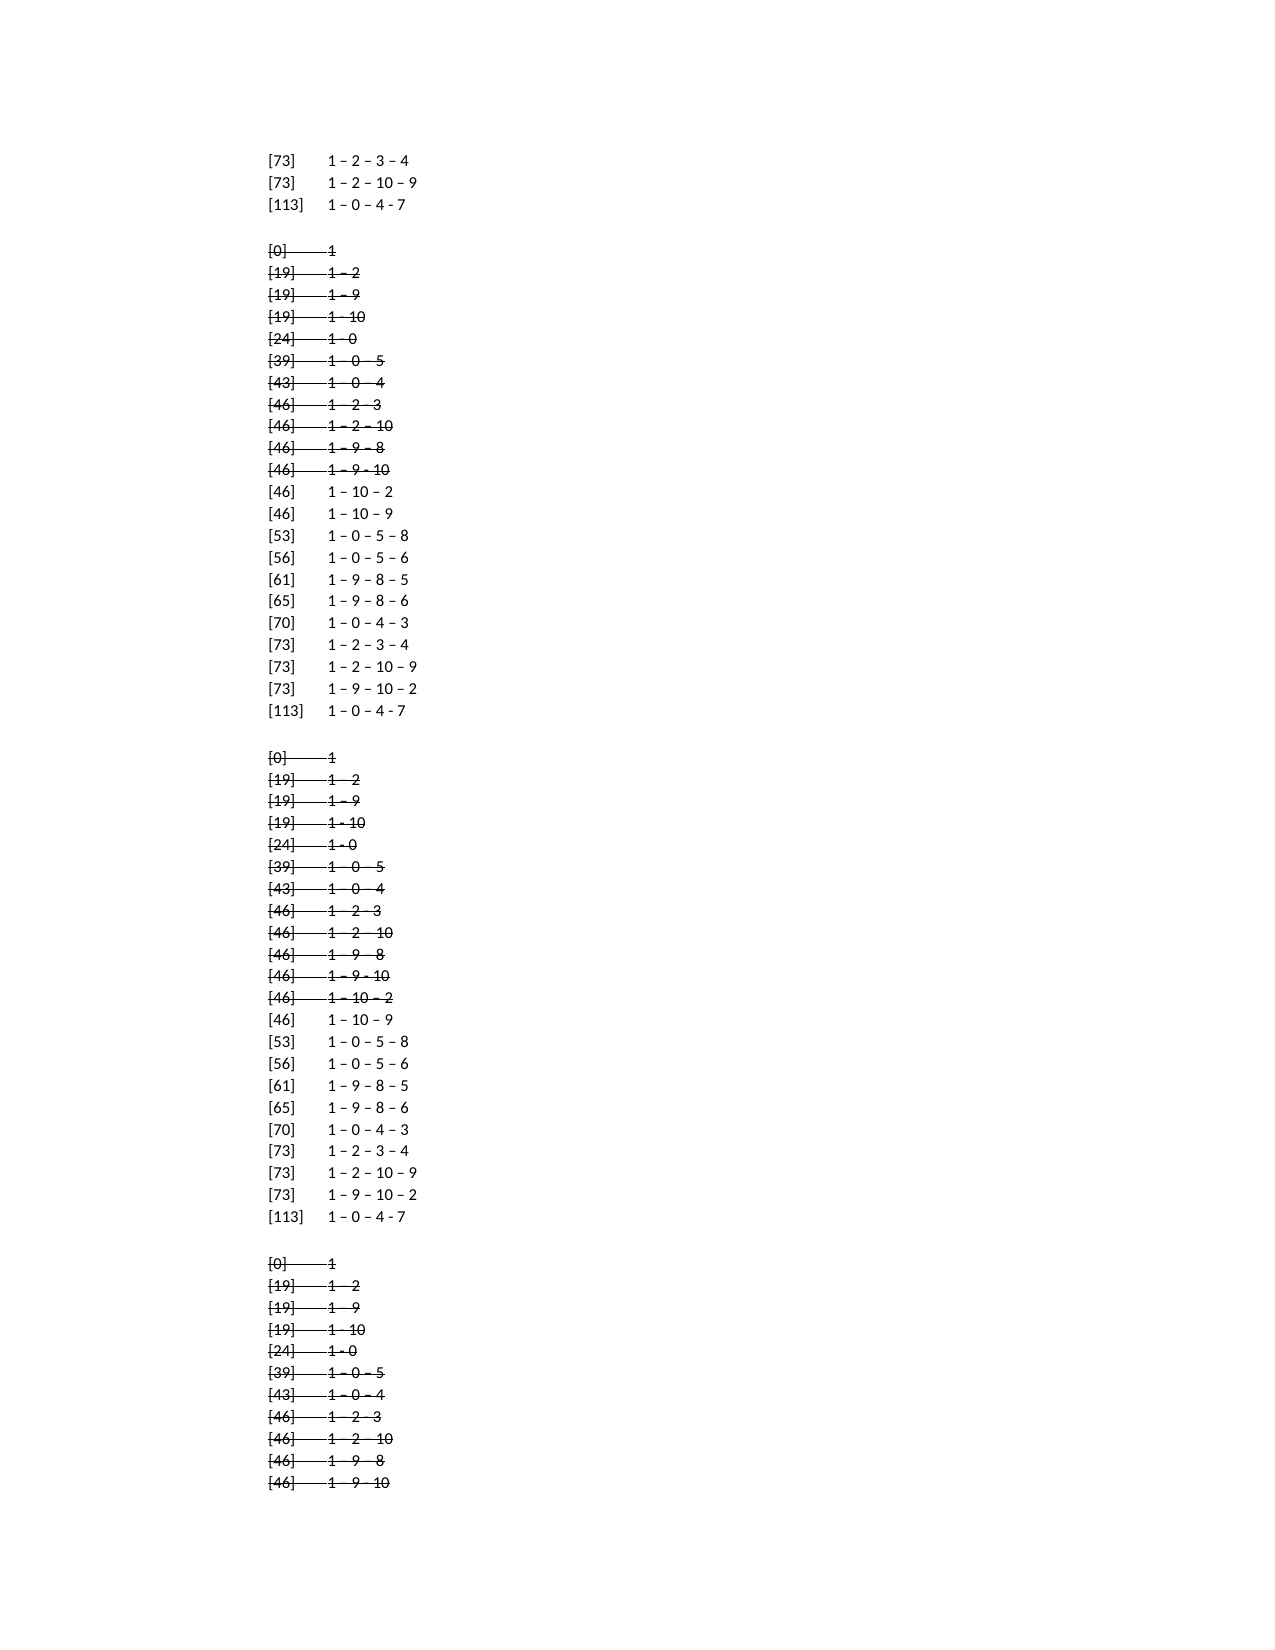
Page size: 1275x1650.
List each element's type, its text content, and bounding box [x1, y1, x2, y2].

text [24] 1 - 0 [268, 328, 1125, 348]
text [70] 1 – 0 – 4 – 3 [268, 612, 1125, 633]
text [73] 1 – 9 – 10 – 2 [268, 678, 1125, 698]
text [46] 1 – 2 – 10 [268, 922, 1125, 942]
text [0] 1 [268, 747, 1125, 767]
text [113] 1 – 0 – 4 - 7 [268, 1206, 1125, 1227]
text [46] 1 – 10 – 2 [268, 987, 1125, 1008]
text [56] 1 – 0 – 5 – 6 [268, 1053, 1125, 1073]
text [19] 1 – 9 [268, 1297, 1125, 1317]
text [19] 1 – 9 [268, 284, 1125, 305]
text [43] 1 – 0 – 4 [268, 878, 1125, 898]
text [19] 1 – 9 [268, 791, 1125, 811]
text [43] 1 – 0 – 4 [268, 372, 1125, 392]
text [46] 1 – 2 - 3 [268, 900, 1125, 920]
text [73] 1 – 2 – 3 – 4 [268, 1141, 1125, 1161]
text [46] 1 – 2 – 10 [268, 1428, 1125, 1448]
text [46] 1 – 10 – 9 [268, 1009, 1125, 1030]
text [24] 1 - 0 [268, 834, 1125, 855]
text [61] 1 – 9 – 8 – 5 [268, 569, 1125, 589]
text [46] 1 – 9 - 10 [268, 459, 1125, 480]
text [39] 1 – 0 – 5 [268, 856, 1125, 877]
text [46] 1 – 2 - 3 [268, 394, 1125, 414]
text [39] 1 – 0 – 5 [268, 350, 1125, 370]
text [73] 1 – 2 – 10 – 9 [268, 656, 1125, 677]
text [46] 1 – 9 – 8 [268, 437, 1125, 458]
text [24] 1 - 0 [268, 1341, 1125, 1361]
text [73] 1 – 2 – 3 – 4 [268, 150, 1125, 170]
text [113] 1 – 0 – 4 - 7 [268, 700, 1125, 720]
text [73] 1 – 2 – 10 – 9 [268, 172, 1125, 192]
text [19] 1 - 10 [268, 306, 1125, 327]
text [53] 1 – 0 – 5 – 8 [268, 1031, 1125, 1052]
text [46] 1 – 2 - 3 [268, 1406, 1125, 1427]
text [65] 1 – 9 – 8 – 6 [268, 1097, 1125, 1117]
text [56] 1 – 0 – 5 – 6 [268, 547, 1125, 567]
text [19] 1 – 2 [268, 1275, 1125, 1295]
text [46] 1 – 10 – 9 [268, 503, 1125, 523]
text [53] 1 – 0 – 5 – 8 [268, 525, 1125, 545]
text [73] 1 – 9 – 10 – 2 [268, 1184, 1125, 1205]
text [65] 1 – 9 – 8 – 6 [268, 591, 1125, 611]
text [19] 1 - 10 [268, 812, 1125, 833]
text [46] 1 – 9 – 8 [268, 944, 1125, 964]
text [73] 1 – 2 – 3 – 4 [268, 634, 1125, 655]
text [73] 1 – 2 – 10 – 9 [268, 1162, 1125, 1183]
text [70] 1 – 0 – 4 – 3 [268, 1119, 1125, 1139]
text [61] 1 – 9 – 8 – 5 [268, 1075, 1125, 1095]
text [46] 1 – 10 – 2 [268, 481, 1125, 502]
text [39] 1 – 0 – 5 [268, 1362, 1125, 1383]
text [46] 1 – 9 - 10 [268, 1472, 1125, 1492]
text [19] 1 – 2 [268, 769, 1125, 789]
text [46] 1 – 2 – 10 [268, 416, 1125, 436]
text [0] 1 [268, 1253, 1125, 1273]
text [113] 1 – 0 – 4 - 7 [268, 194, 1125, 214]
text [0] 1 [268, 241, 1125, 261]
text [46] 1 – 9 - 10 [268, 966, 1125, 986]
text [46] 1 – 9 – 8 [268, 1450, 1125, 1470]
text [19] 1 - 10 [268, 1319, 1125, 1339]
text [19] 1 – 2 [268, 262, 1125, 283]
text [43] 1 – 0 – 4 [268, 1384, 1125, 1405]
